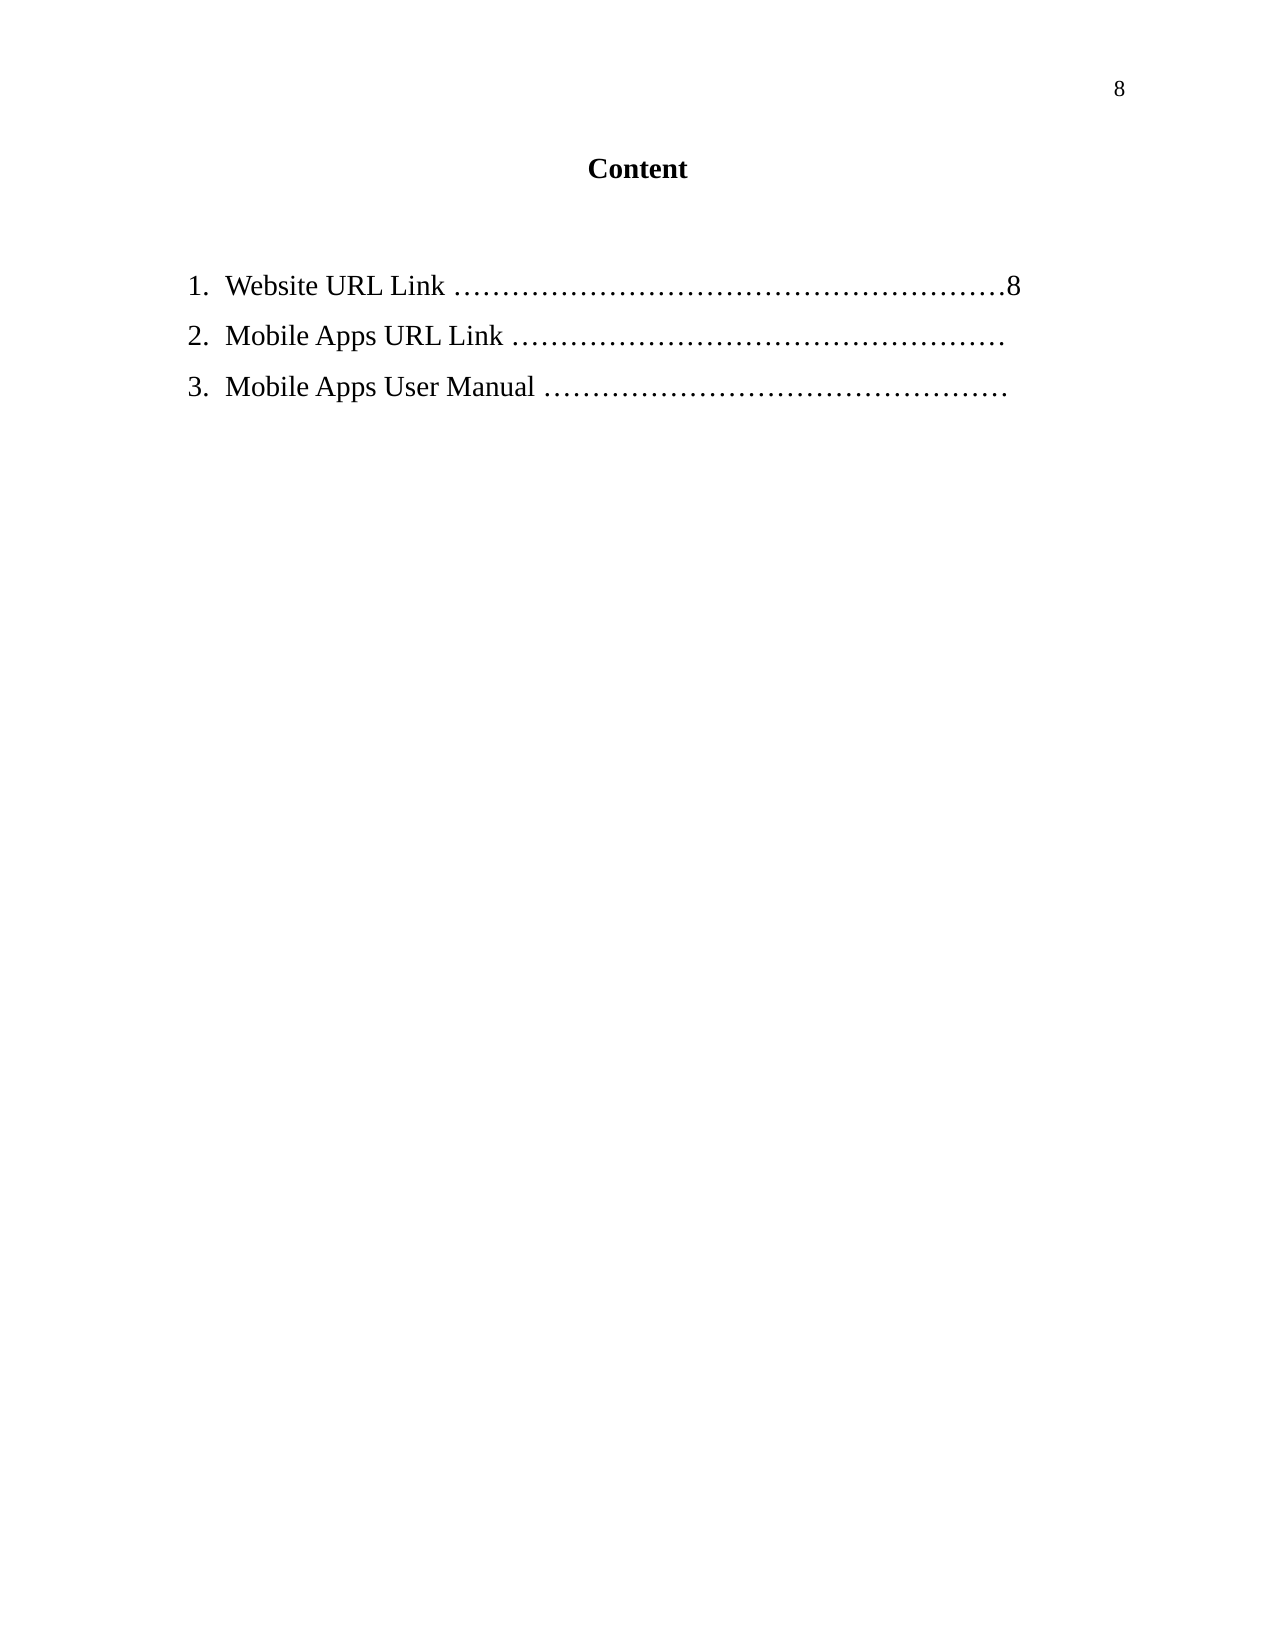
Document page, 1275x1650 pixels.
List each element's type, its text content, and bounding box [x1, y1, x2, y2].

text Content [150, 151, 1125, 184]
list Mobile Apps URL Link …………………………………………… [187, 318, 1125, 352]
list Website URL Link …………………………………………………8 [187, 268, 1125, 302]
list Mobile Apps User Manual ………………………………………… [187, 369, 1125, 402]
